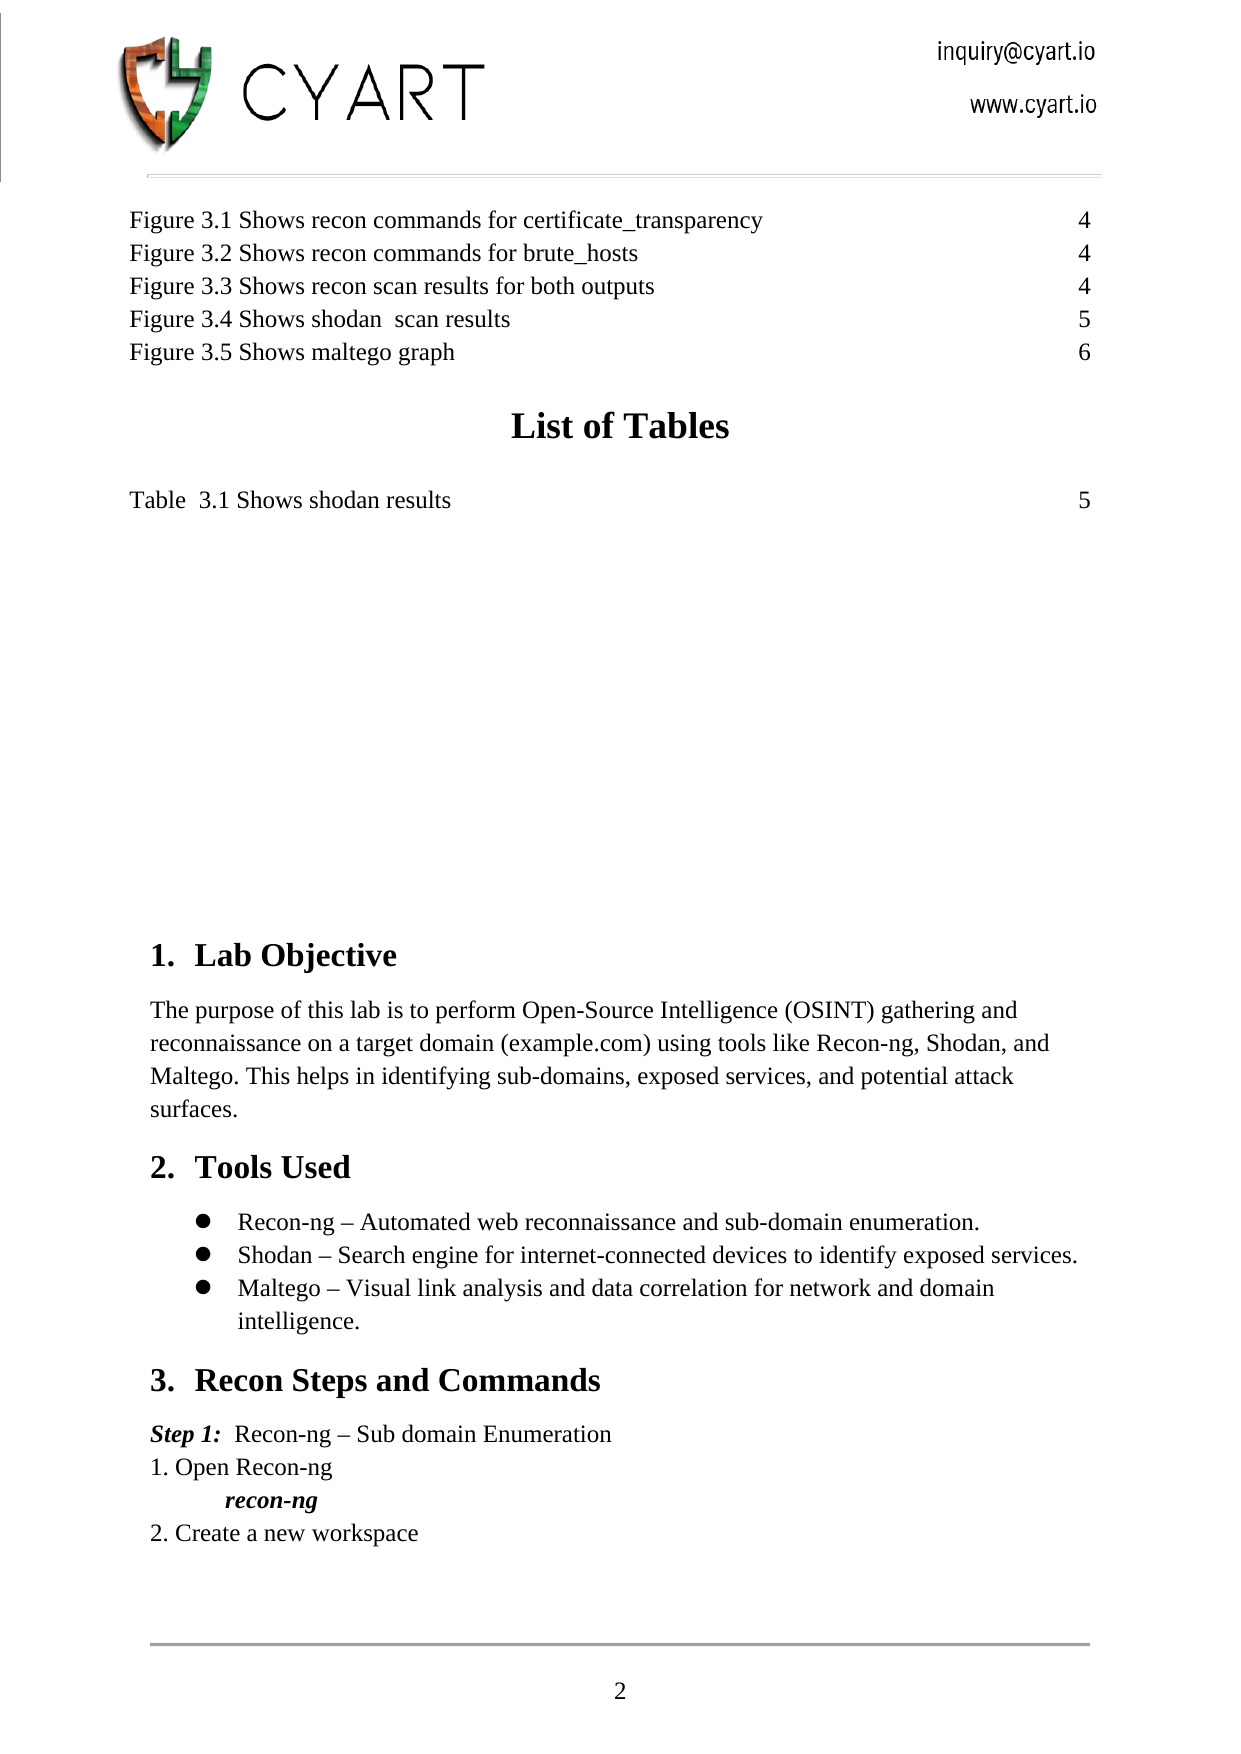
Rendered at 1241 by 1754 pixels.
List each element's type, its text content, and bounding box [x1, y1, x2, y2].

text 2. Create a new workspace [150, 1518, 1090, 1547]
picture [0, 13, 1241, 182]
text Figure 3.5 Shows maltego graph 6 [129, 337, 1090, 366]
text Figure 3.2 Shows recon commands for brute_hosts 4 [129, 238, 1090, 267]
list Shodan – Search engine for internet-connected devices to identify exposed services. [194, 1240, 1090, 1269]
list Maltego – Visual link analysis and data correlation for network and domain intelligence. [194, 1273, 1090, 1335]
subtitle Recon Steps and Commands [150, 1360, 1090, 1398]
text Figure 3.3 Shows recon scan results for both outputs 4 [129, 271, 1090, 300]
text recon-ng [150, 1485, 1090, 1514]
text 1. Open Recon-ng [150, 1452, 1090, 1481]
list Recon-ng – Automated web reconnaissance and sub-domain enumeration. [194, 1207, 1090, 1236]
text Table 3.1 Shows shodan results 5 [129, 486, 1090, 514]
text List of Tables [150, 403, 1090, 446]
text Step 1: Recon-ng – Sub domain Enumeration [150, 1419, 1090, 1448]
text Figure 3.4 Shows shodan scan results 5 [129, 304, 1090, 333]
text Figure 3.1 Shows recon commands for certificate_transparency 4 [129, 150, 1090, 234]
subtitle Tools Used [150, 1148, 1090, 1186]
text The purpose of this lab is to perform Open-Source Intelligence (OSINT) gathering and reconnaissance on a target domain (example.com) using tools like Recon-ng, Shodan, and Maltego. This helps in identifying sub-domains, exposed services, and potential attack surfaces. [150, 995, 1090, 1123]
subtitle Lab Objective [150, 936, 1090, 974]
